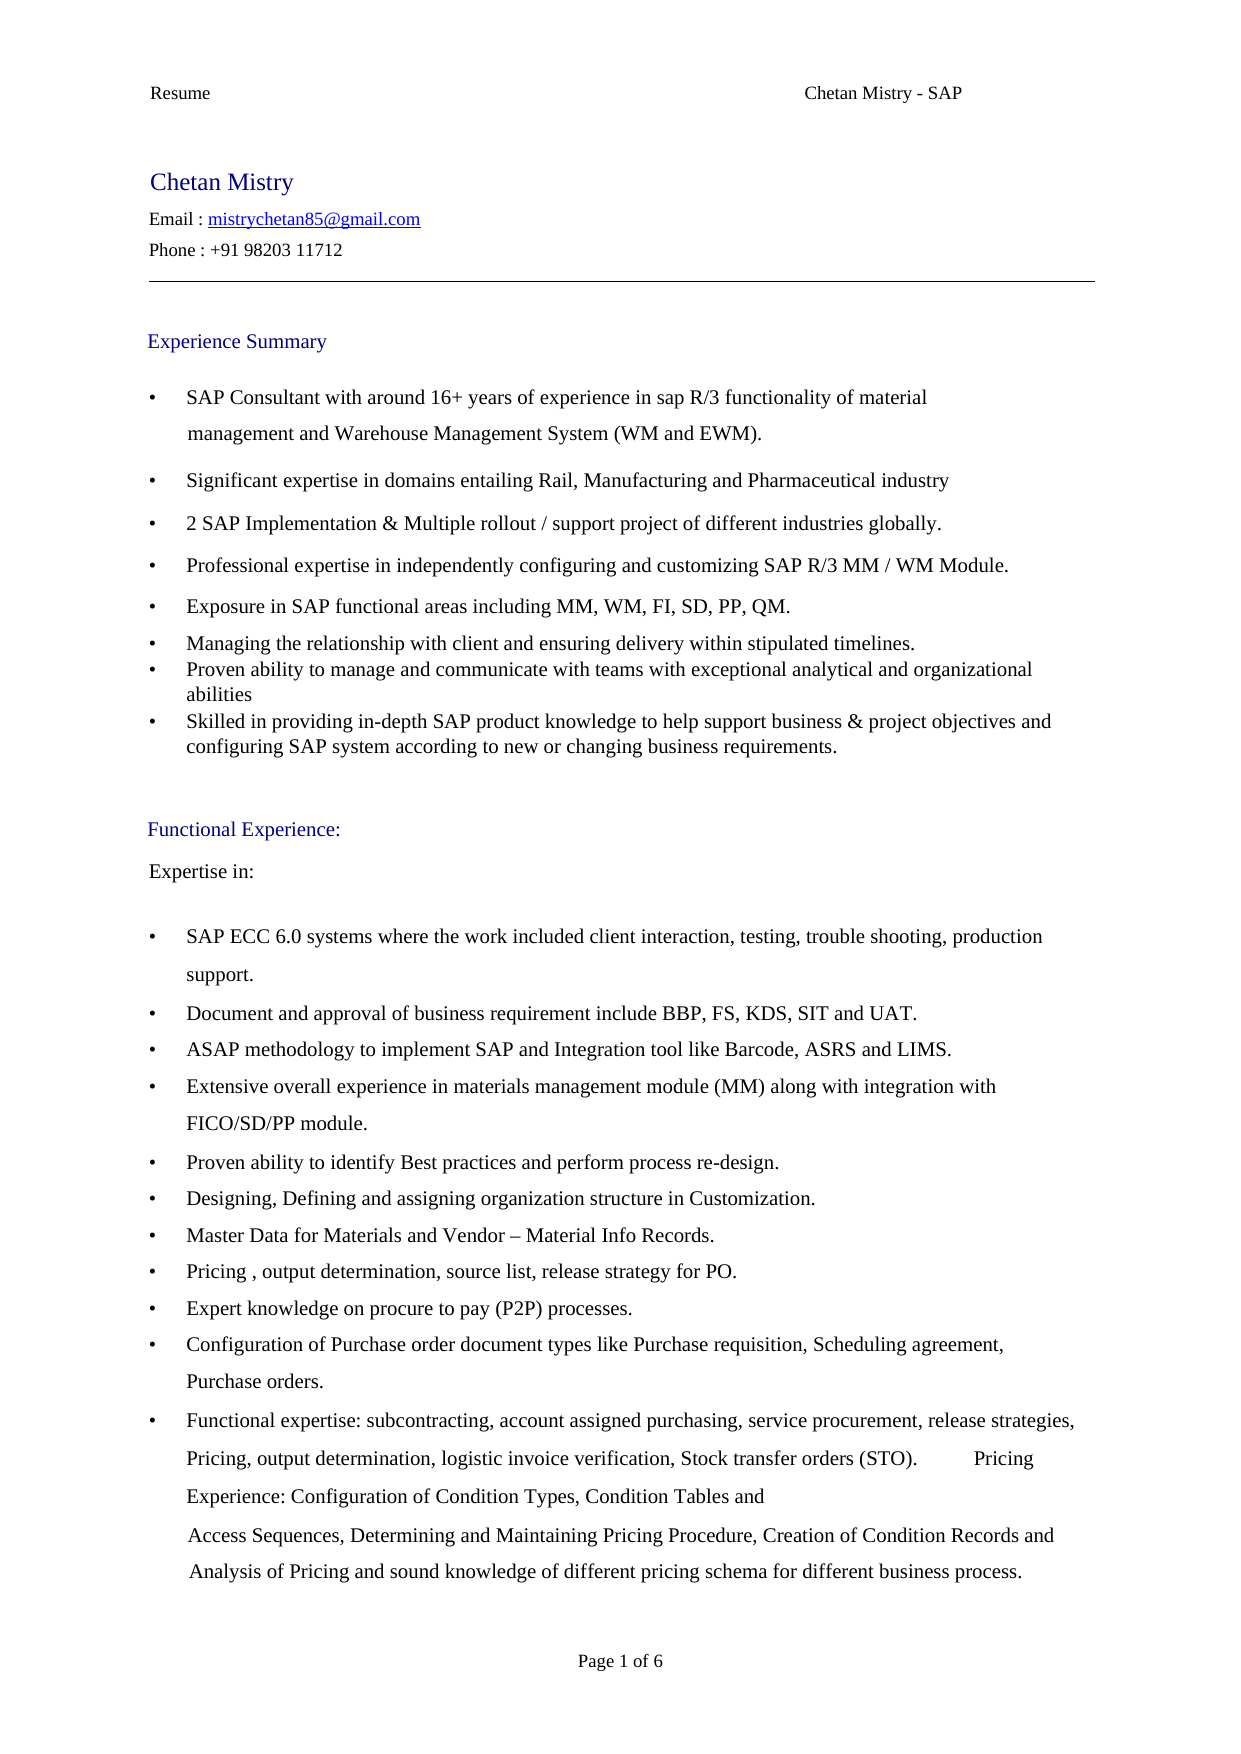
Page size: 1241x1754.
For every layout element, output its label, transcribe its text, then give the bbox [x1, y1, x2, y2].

list Proven ability to identify Best practices and perform process re-design. [148, 1150, 1083, 1174]
list Proven ability to manage and communicate with teams with exceptional analytical and organizational abilities [148, 657, 1083, 706]
text Access Sequences, Determining and Maintaining Pricing Procedure, Creation of Condition Records and Analysis of Pricing and sound knowledge of different pricing schema for different business process. [187, 1523, 1083, 1583]
text Email : mistrychetan85@gmail.com [148, 208, 1099, 229]
text Chetan Mistry [150, 167, 1099, 195]
list Designing, Defining and assigning organization structure in Customization. [148, 1186, 1083, 1210]
list SAP ECC 6.0 systems where the work included client interaction, testing, trouble shooting, production support. [148, 924, 1083, 986]
list SAP Consultant with around 16+ years of experience in sap R/3 functionality of material [148, 385, 1083, 409]
list Skilled in providing in-depth SAP product knowledge to help support business & project objectives and configuring SAP system according to new or changing business requirements. [148, 709, 1083, 758]
list Configuration of Purchase order document types like Purchase requisition, Scheduling agreement, Purchase orders. [148, 1332, 1083, 1393]
list 2 SAP Implementation & Multiple rollout / support project of different industries globally. [148, 510, 1083, 534]
text Expertise in: [148, 859, 1083, 883]
list Exposure in SAP functional areas including MM, WM, FI, SD, PP, QM. [148, 594, 1083, 618]
list Managing the relationship with client and ensuring delivery within stipulated timelines. [148, 631, 1083, 655]
list Extensive overall experience in materials management module (MM) along with integration with FICO/SD/PP module. [148, 1074, 1083, 1135]
list ASAP methodology to implement SAP and Integration tool like Barcode, ASRS and LIMS. [148, 1037, 1083, 1061]
text Phone : +91 98203 11712 [148, 239, 1099, 287]
list Expert knowledge on procure to pay (P2P) processes. [148, 1295, 1083, 1319]
list Significant expertise in domains entailing Rail, Manufacturing and Pharmaceutical industry [148, 468, 1083, 492]
list Professional expertise in independently configuring and customizing SAP R/3 MM / WM Module. [148, 553, 1083, 577]
list Functional expertise: subcontracting, account assigned purchasing, service procurement, release strategies, Pricing, output determination, logistic invoice verification, Stock transfer orders (STO).  Pricing Experience: Configuration of Condition Types, Condition Tables and [148, 1408, 1083, 1508]
text Experience Summary [147, 329, 1099, 353]
list Document and approval of business requirement include BBP, FS, KDS, SIT and UAT. [148, 1001, 1083, 1025]
list Master Data for Materials and Vendor – Material Info Records. [148, 1223, 1083, 1247]
list Pricing , output determination, source list, release strategy for PO. [148, 1259, 1083, 1283]
text management and Warehouse Management System (WM and EWM). [187, 421, 1083, 445]
text Functional Experience: [147, 817, 1099, 841]
